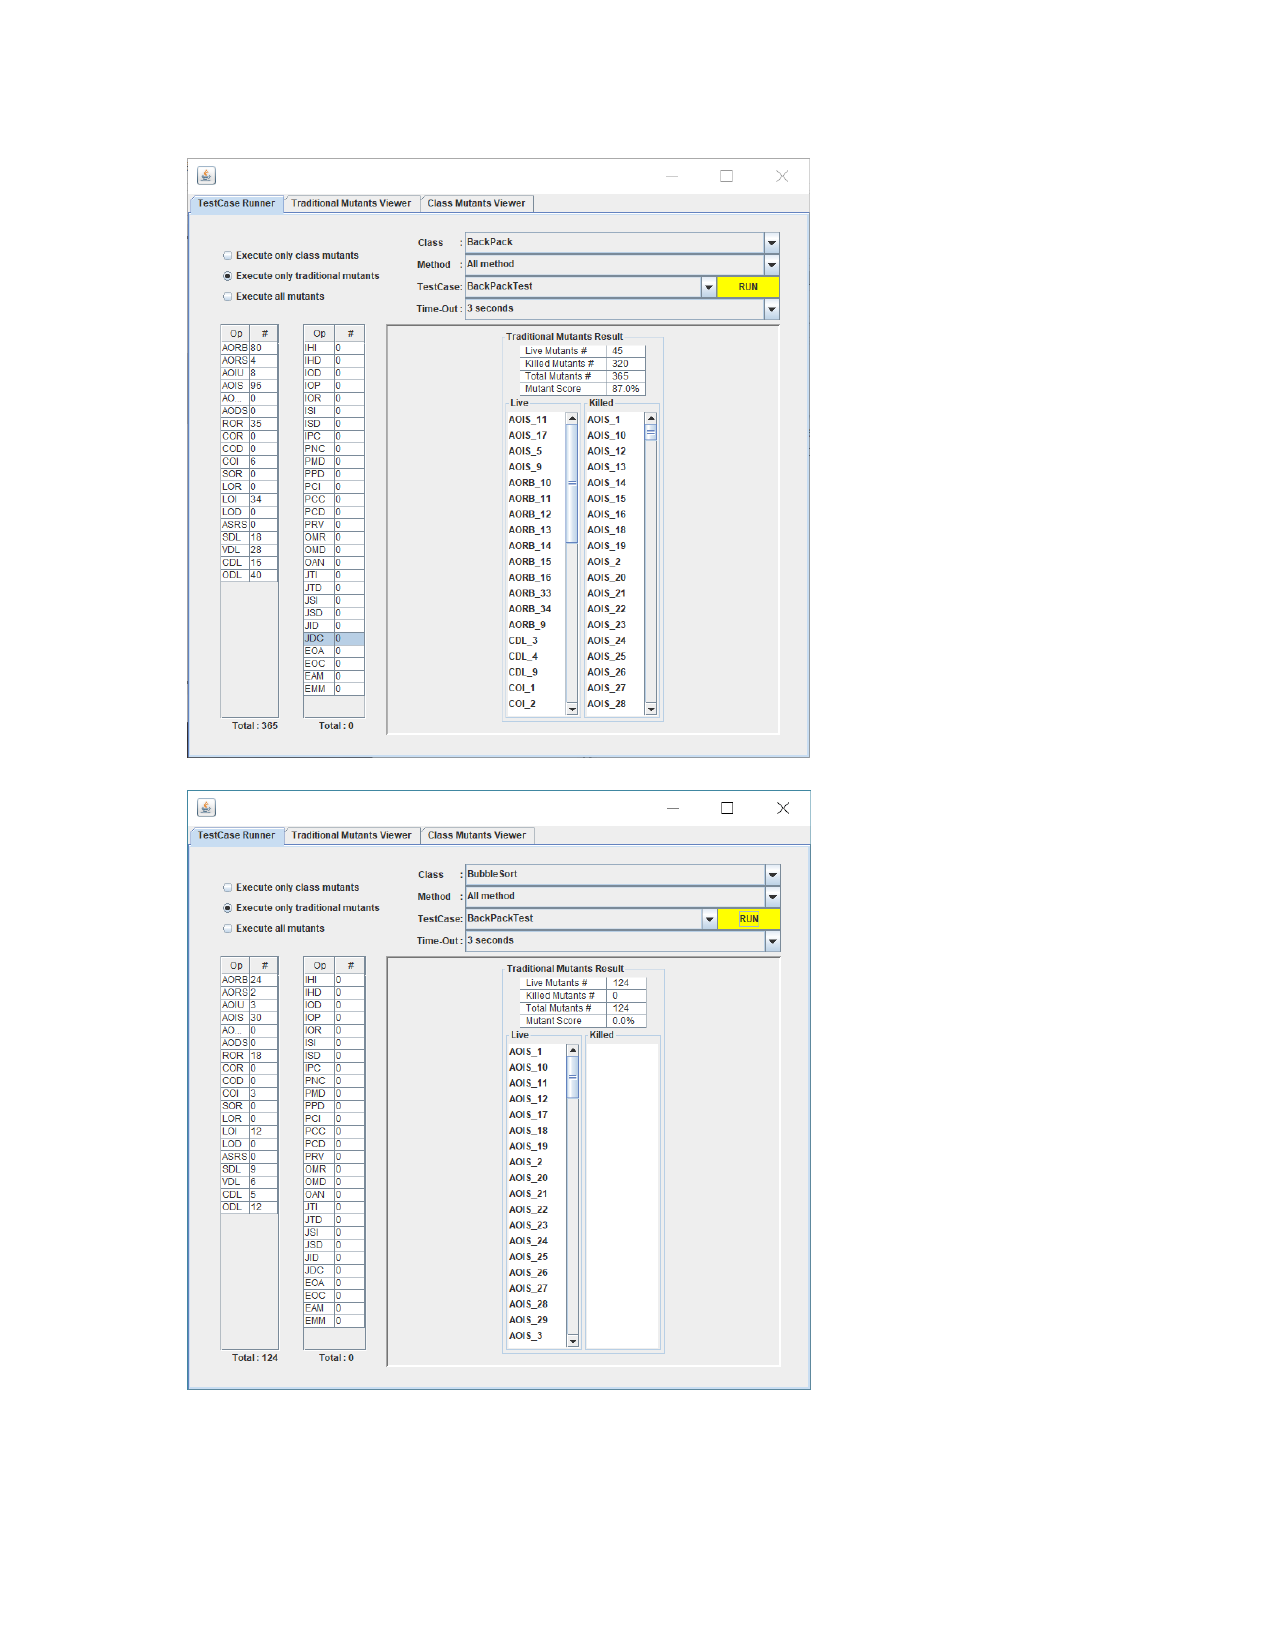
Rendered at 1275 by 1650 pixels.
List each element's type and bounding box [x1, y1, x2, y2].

picture [187, 790, 811, 1390]
picture [187, 158, 810, 758]
